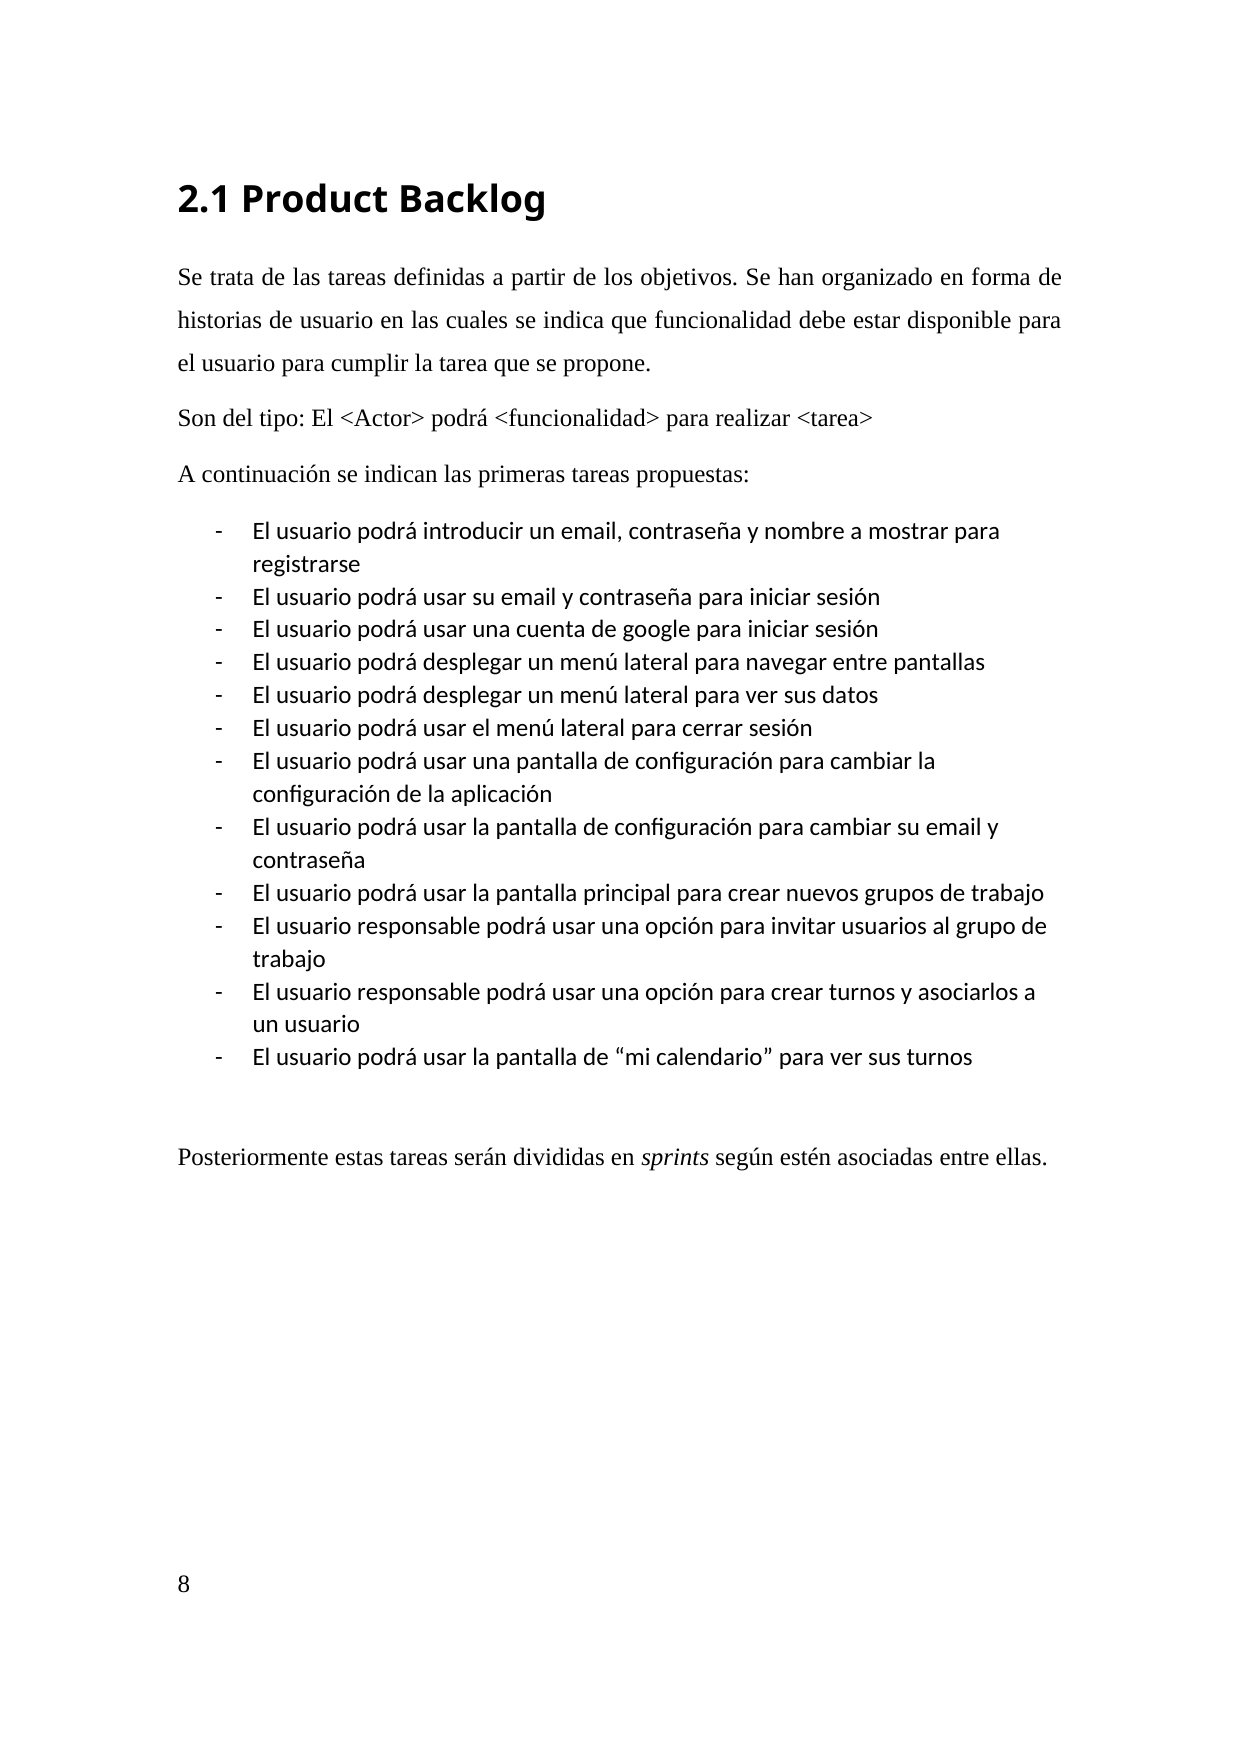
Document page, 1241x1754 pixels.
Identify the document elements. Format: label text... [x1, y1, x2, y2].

text El usuario podrá usar una pantalla de configuración para cambiar la configuración de la aplicación [215, 745, 1063, 809]
text El usuario podrá usar la pantalla principal para crear nuevos grupos de trabajo [215, 877, 1063, 907]
text El usuario podrá usar la pantalla de configuración para cambiar su email y contraseña [215, 811, 1063, 874]
text A continuación se indican las primeras tareas propuestas: [177, 459, 1063, 488]
text El usuario podrá desplegar un menú lateral para ver sus datos [215, 679, 1063, 710]
text El usuario podrá usar la pantalla de “mi calendario” para ver sus turnos [215, 1041, 1063, 1072]
text Posteriormente estas tareas serán divididas en sprints según estén asociadas entre ellas. [177, 1142, 1063, 1171]
text El usuario podrá introducir un email, contraseña y nombre a mostrar para registrarse [215, 515, 1063, 578]
text El usuario podrá usar una cuenta de google para iniciar sesión [215, 613, 1063, 644]
text El usuario podrá usar el menú lateral para cerrar sesión [215, 712, 1063, 743]
text Se trata de las tareas definidas a partir de los objetivos. Se han organizado en forma de historias de usuario en las cuales se indica que funcionalidad debe estar disponible para el usuario para cumplir la tarea que se propone. [177, 262, 1063, 377]
text El usuario podrá usar su email y contraseña para iniciar sesión [215, 581, 1063, 611]
text El usuario responsable podrá usar una opción para invitar usuarios al grupo de trabajo [215, 910, 1063, 973]
text El usuario podrá desplegar un menú lateral para navegar entre pantallas [215, 646, 1063, 677]
text Son del tipo: El <Actor> podrá <funcionalidad> para realizar <tarea> [177, 403, 1063, 432]
text El usuario responsable podrá usar una opción para crear turnos y asociarlos a un usuario [215, 976, 1063, 1039]
subtitle 2.1 Product Backlog [177, 173, 1063, 224]
